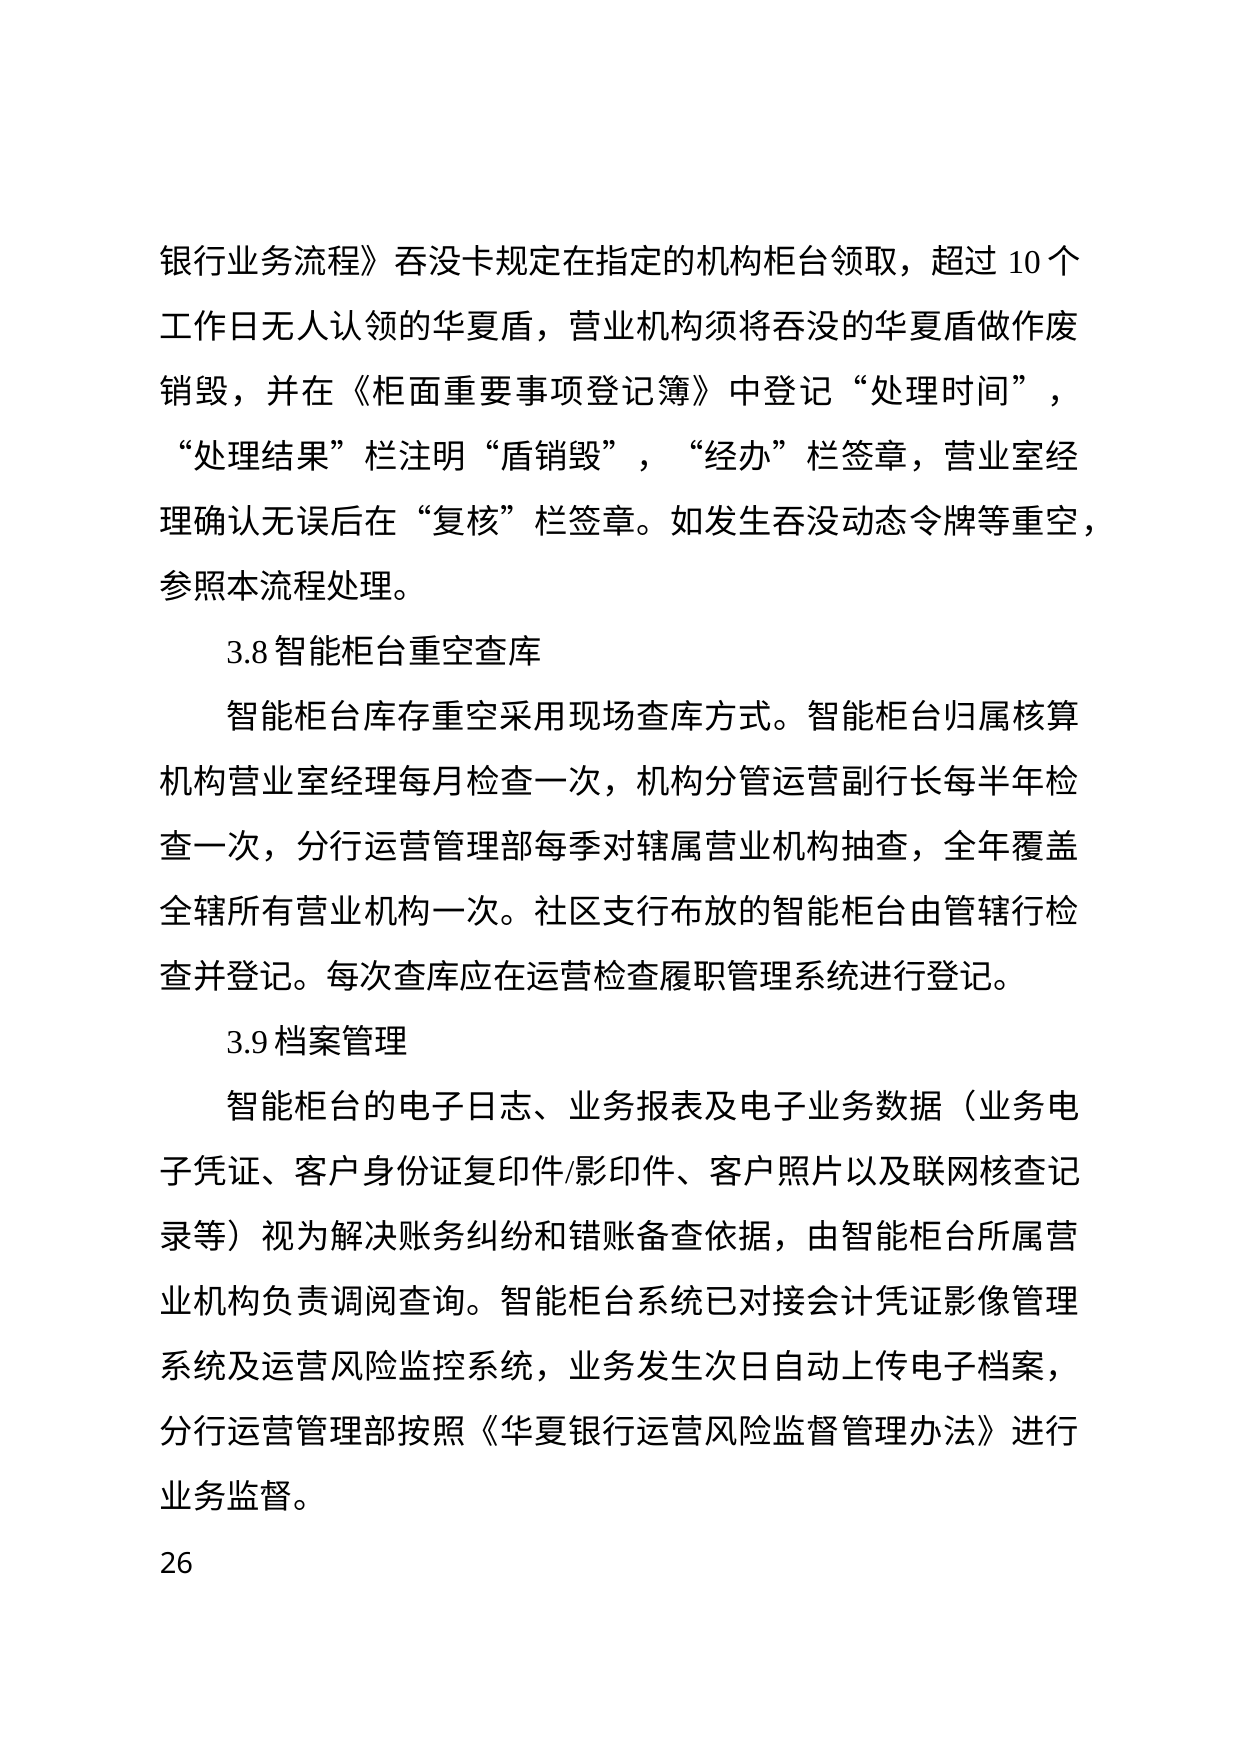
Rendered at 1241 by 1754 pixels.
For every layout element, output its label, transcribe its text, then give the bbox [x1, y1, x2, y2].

text 智能柜台库存重空采用现场查库方式。智能柜台归属核算机构营业室经理每月检查一次，机构分管运营副行长每半年检查一次，分行运营管理部每季对辖属营业机构抽查，全年覆盖全辖所有营业机构一次。社区支行布放的智能柜台由管辖行检查并登记。每次查库应在运营检查履职管理系统进行登记。 [159, 682, 1081, 1007]
text 智能柜台的电子日志、业务报表及电子业务数据（业务电子凭证、客户身份证复印件/影印件、客户照片以及联网核查记录等）视为解决账务纠纷和错账备查依据，由智能柜台所属营业机构负责调阅查询。智能柜台系统已对接会计凭证影像管理系统及运营风险监控系统，业务发生次日自动上传电子档案，分行运营管理部按照《华夏银行运营风险监督管理办法》进行业务监督。 [159, 1072, 1081, 1527]
text 3.8智能柜台重空查库 [159, 617, 1081, 682]
text 3.9档案管理 [159, 1007, 1081, 1072]
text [159, 227, 1081, 617]
